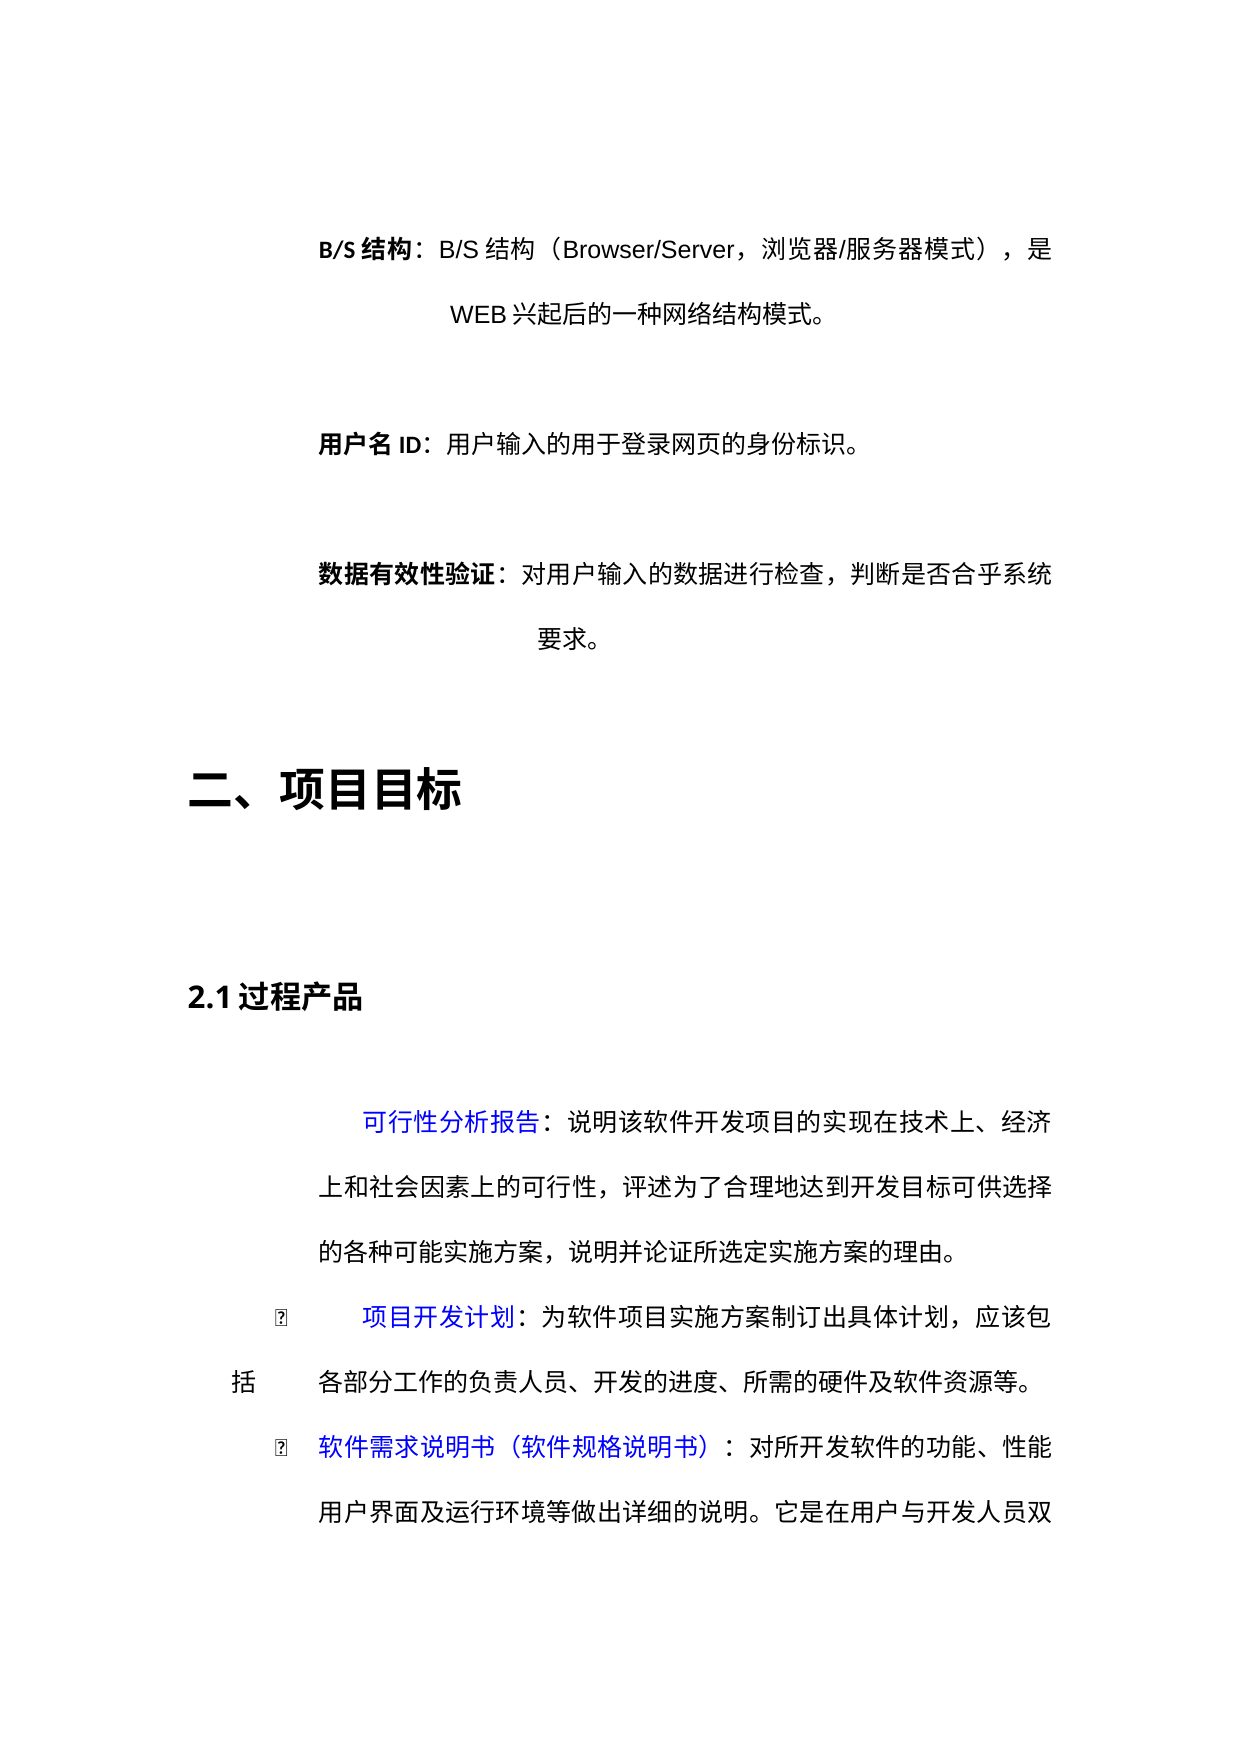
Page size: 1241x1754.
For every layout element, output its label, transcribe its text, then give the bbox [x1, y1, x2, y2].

text 数据有效性验证：对用户输入的数据进行检查，判断是否合乎系统 要求。 [275, 540, 1053, 670]
text 用户名ID：用户输入的用于登录网页的身份标识。 [275, 410, 1053, 475]
subtitle 项目目标 [187, 738, 1053, 835]
text  项目开发计划：为软件项目实施方案制订出具体计划，应该包括 各部分工作的负责人员、开发的进度、所需的硬件及软件资源等。 [231, 1283, 1053, 1413]
text 可行性分析报告：说明该软件开发项目的实现在技术上、经济上和社会因素上的可行性，评述为了合理地达到开发目标可供选择的各种可能实施方案，说明并论证所选定实施方案的理由。 [319, 1088, 1053, 1283]
subtitle 2.1过程产品 [187, 963, 1053, 1028]
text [231, 1413, 1053, 1543]
text B/S结构：B/S结构（Browser/Server，浏览器/服务器模式），是 WEB兴起后的一种网络结构模式。 [275, 215, 1053, 345]
